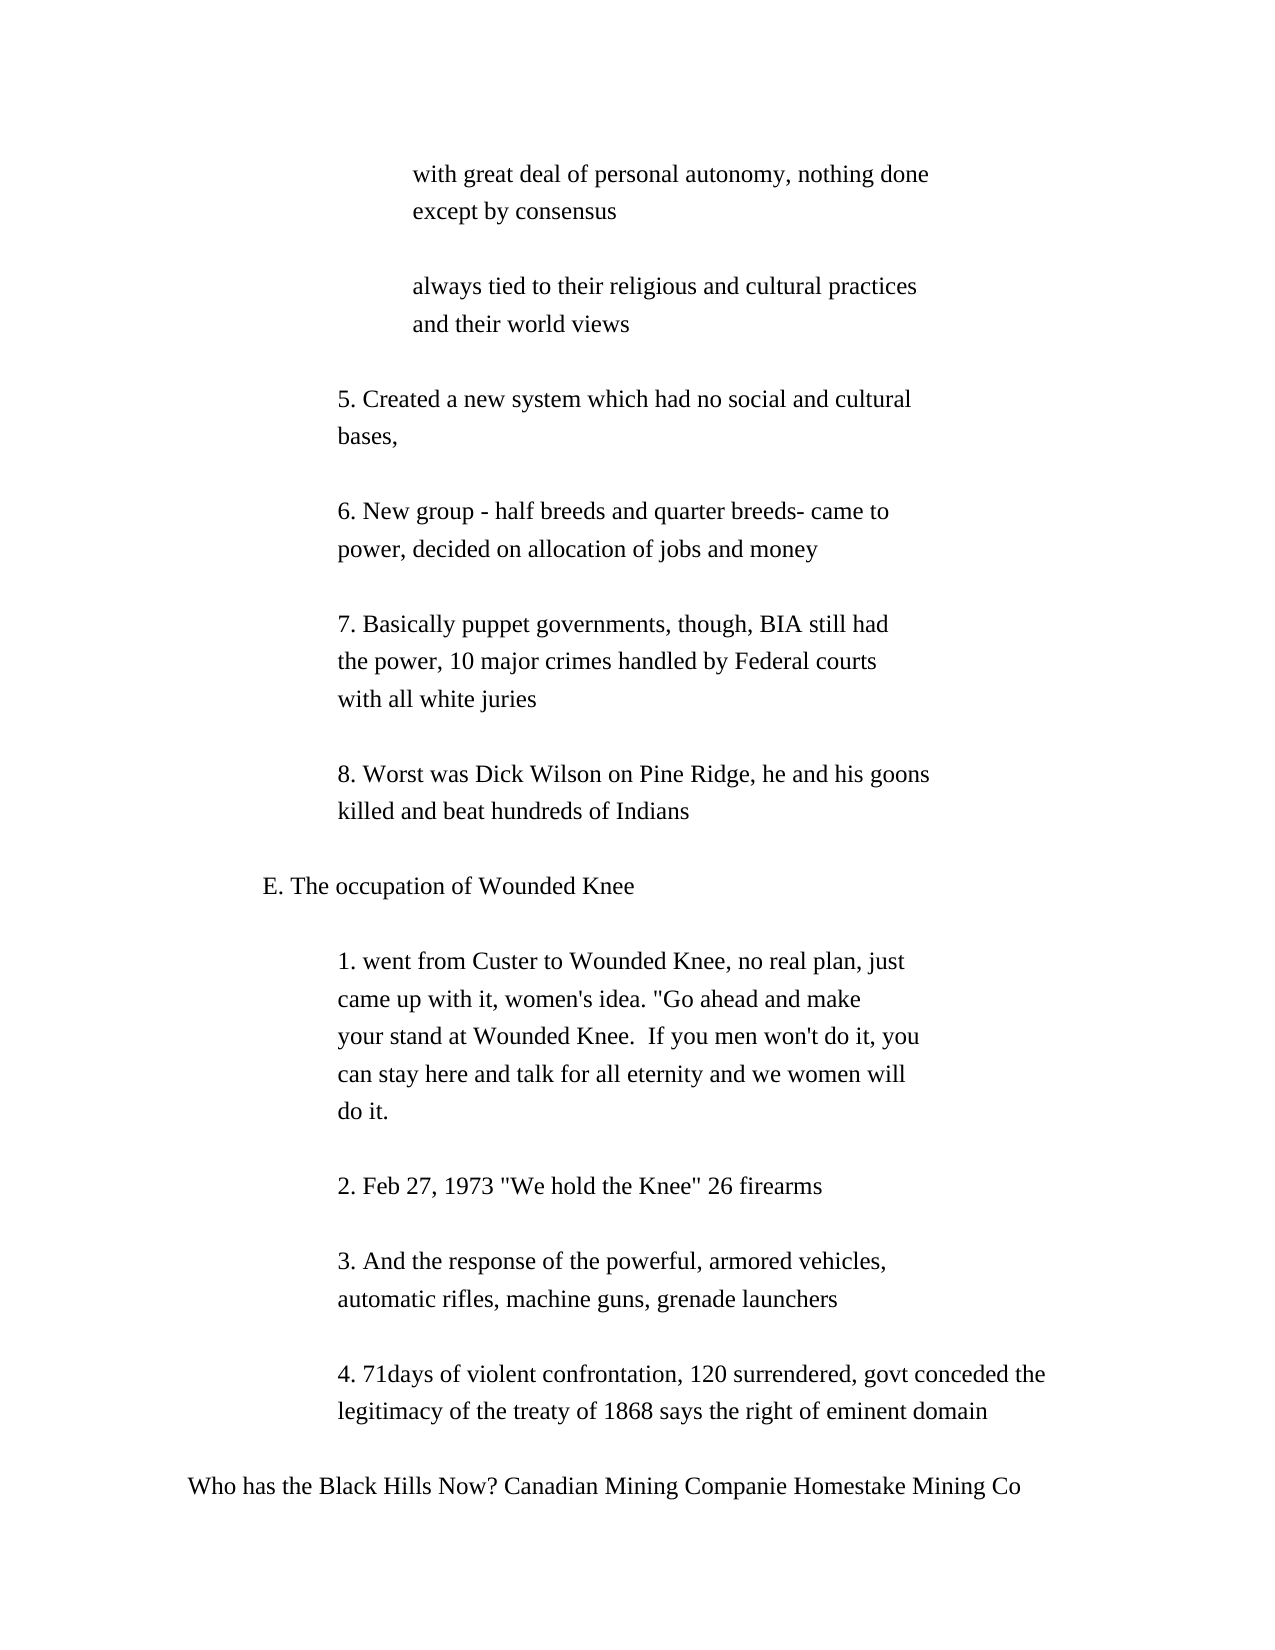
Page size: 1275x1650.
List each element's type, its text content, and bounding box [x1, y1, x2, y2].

text and their world views [187, 300, 1087, 337]
text killed and beat hundreds of Indians [187, 787, 1087, 825]
text 4. 71days of violent confrontation, 120 surrendered, govt conceded the legitimacy of the treaty of 1868 says the right of eminent domain [337, 1350, 1087, 1425]
text always tied to their religious and cultural practices [187, 262, 1087, 300]
text bases, [187, 412, 1087, 450]
text 2. Feb 27, 1973 "We hold the Knee" 26 firearms [187, 1162, 1087, 1200]
text came up with it, women's idea. "Go ahead and make [187, 975, 1087, 1012]
text do it. [187, 1087, 1087, 1125]
text 6. New group - half breeds and quarter breeds- came to [187, 487, 1087, 525]
text Who has the Black Hills Now? Canadian Mining Companie Homestake Mining Co [187, 1462, 1087, 1500]
text 7. Basically puppet governments, though, BIA still had [187, 600, 1087, 637]
text power, decided on allocation of jobs and money [187, 525, 1087, 562]
text E. The occupation of Wounded Knee [187, 862, 1087, 900]
text 1. went from Custer to Wounded Knee, no real plan, just [187, 937, 1087, 975]
text except by consensus [187, 187, 1087, 225]
text automatic rifles, machine guns, grenade launchers [187, 1275, 1087, 1312]
text your stand at Wounded Knee. If you men won't do it, you [187, 1012, 1087, 1050]
text 3. And the response of the powerful, armored vehicles, [187, 1237, 1087, 1275]
text the power, 10 major crimes handled by Federal courts [187, 637, 1087, 675]
text with great deal of personal autonomy, nothing done [187, 150, 1087, 187]
text can stay here and talk for all eternity and we women will [187, 1050, 1087, 1087]
text 5. Created a new system which had no social and cultural [187, 375, 1087, 412]
text 8. Worst was Dick Wilson on Pine Ridge, he and his goons [187, 750, 1087, 787]
text with all white juries [187, 675, 1087, 712]
